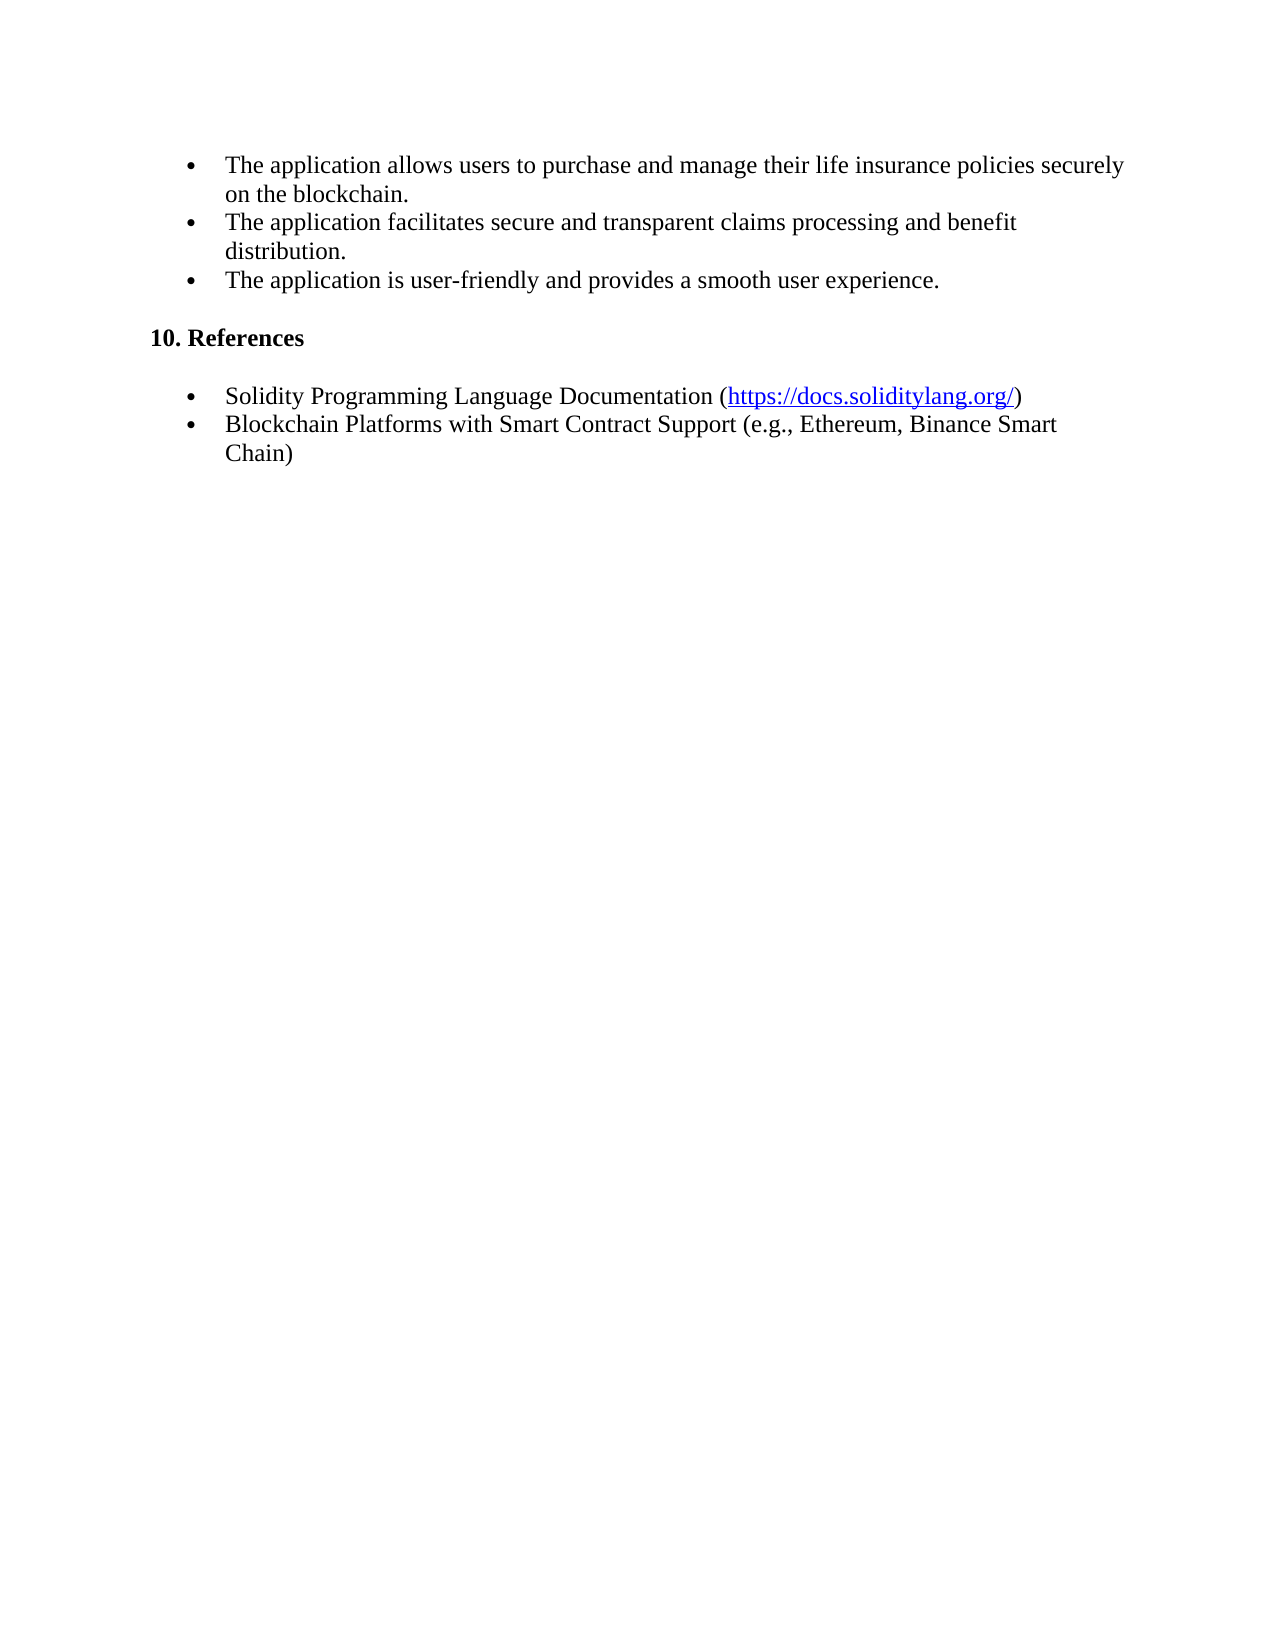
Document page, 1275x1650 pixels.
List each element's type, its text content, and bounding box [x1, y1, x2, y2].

list The application facilitates secure and transparent claims processing and benefit distribution. [187, 207, 1125, 265]
text 10. References [150, 323, 1125, 352]
list The application is user-friendly and provides a smooth user experience. [187, 265, 1125, 294]
list Solidity Programming Language Documentation (https://docs.soliditylang.org/) [187, 381, 1125, 409]
list Blockchain Platforms with Smart Contract Support (e.g., Ethereum, Binance Smart Chain) [187, 409, 1125, 467]
list The application allows users to purchase and manage their life insurance policies securely on the blockchain. [187, 150, 1125, 207]
